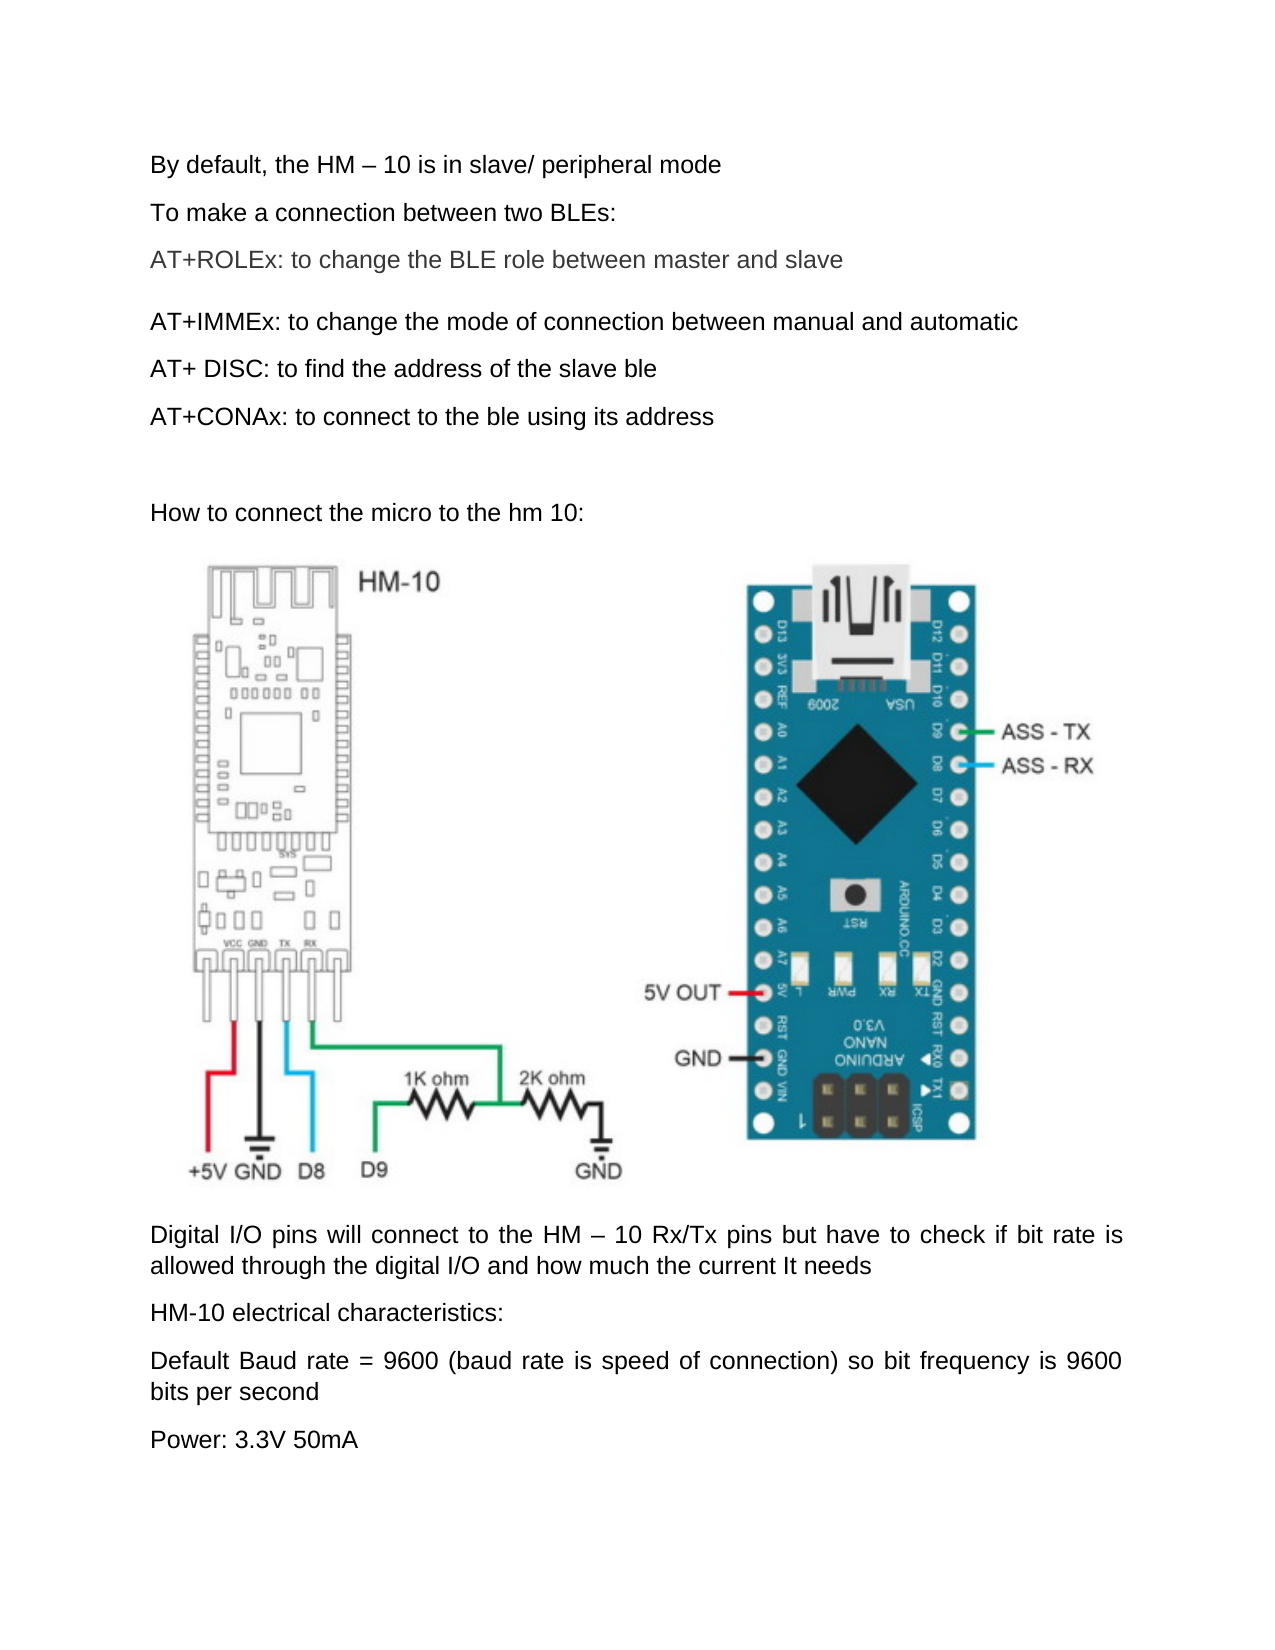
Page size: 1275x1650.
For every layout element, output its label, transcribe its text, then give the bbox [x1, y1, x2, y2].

text AT+ROLEx: to change the BLE role between master and slave [150, 245, 1125, 274]
text AT+ DISC: to find the address of the slave ble [150, 354, 1125, 383]
text Power: 3.3V 50mA [150, 1425, 1125, 1453]
text By default, the HM – 10 is in slave/ peripheral mode [150, 150, 1125, 179]
text HM-10 electrical characteristics: [150, 1298, 1125, 1327]
text To make a connection between two BLEs: [150, 198, 1125, 226]
text Digital I/O pins will connect to the HM – 10 Rx/Tx pins but have to check if bit rate is allowed through the digital I/O and how much the current It needs [150, 1219, 1125, 1279]
text How to connect the micro to the hm 10: [150, 498, 1125, 526]
text AT+CONAx: to connect to the ble using its address [150, 402, 1125, 431]
text Default Baud rate = 9600 (baud rate is speed of connection) so bit frequency is 9600 bits per second [150, 1346, 1125, 1406]
picture [150, 545, 1125, 1201]
text AT+IMMEx: to change the mode of connection between manual and automatic [150, 307, 1125, 336]
